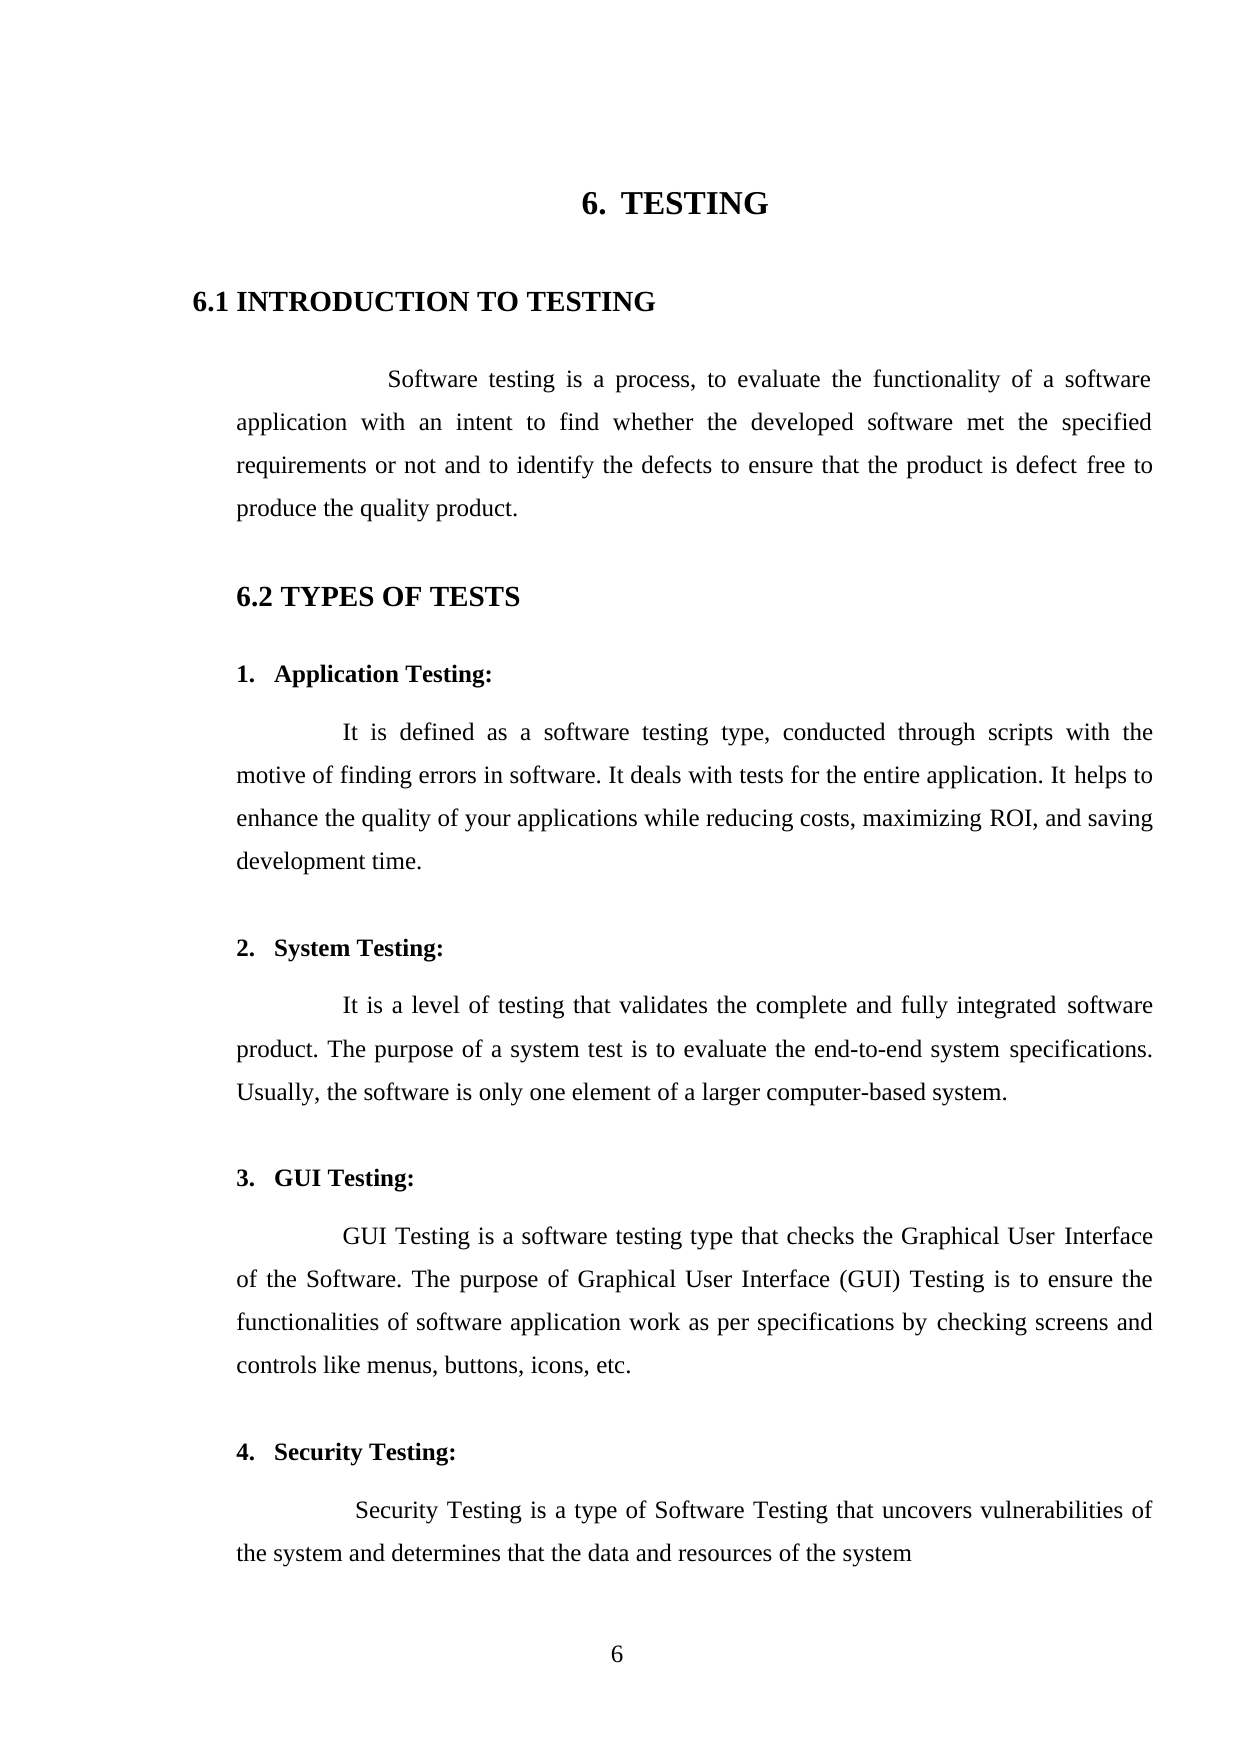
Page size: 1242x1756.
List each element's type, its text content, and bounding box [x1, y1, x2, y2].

list GUI Testing: [236, 1163, 1153, 1192]
text It is a level of testing that validates the complete and fully integrated software product. The purpose of a system test is to evaluate the end-to-end system specifications. Usually, the software is only one element of a larger computer-based system. [236, 991, 1153, 1106]
text GUI Testing is a software testing type that checks the Graphical User Interface of the Software. The purpose of Graphical User Interface (GUI) Testing is to ensure the functionalities of software application work as per specifications by checking screens and controls like menus, buttons, icons, etc. [236, 1221, 1153, 1379]
list INTRODUCTION TO TESTING [192, 284, 1153, 318]
list Application Testing: [236, 659, 1153, 688]
text Security Testing is a type of Software Testing that uncovers vulnerabilities of the system and determines that the data and resources of the system [236, 1495, 1153, 1567]
text Software testing is a process, to evaluate the functionality of a software application with an intent to find whether the developed software met the specified requirements or not and to identify the defects to ensure that the product is defect free to produce the quality product. [236, 364, 1153, 522]
list TESTING [197, 183, 1153, 222]
list System Testing: [236, 933, 1153, 961]
list Security Testing: [236, 1437, 1153, 1465]
list TYPES OF TESTS [236, 579, 1153, 613]
text It is defined as a software testing type, conducted through scripts with the motive of finding errors in software. It deals with tests for the entire application. It helps to enhance the quality of your applications while reducing costs, maximizing ROI, and saving development time. [236, 717, 1153, 875]
